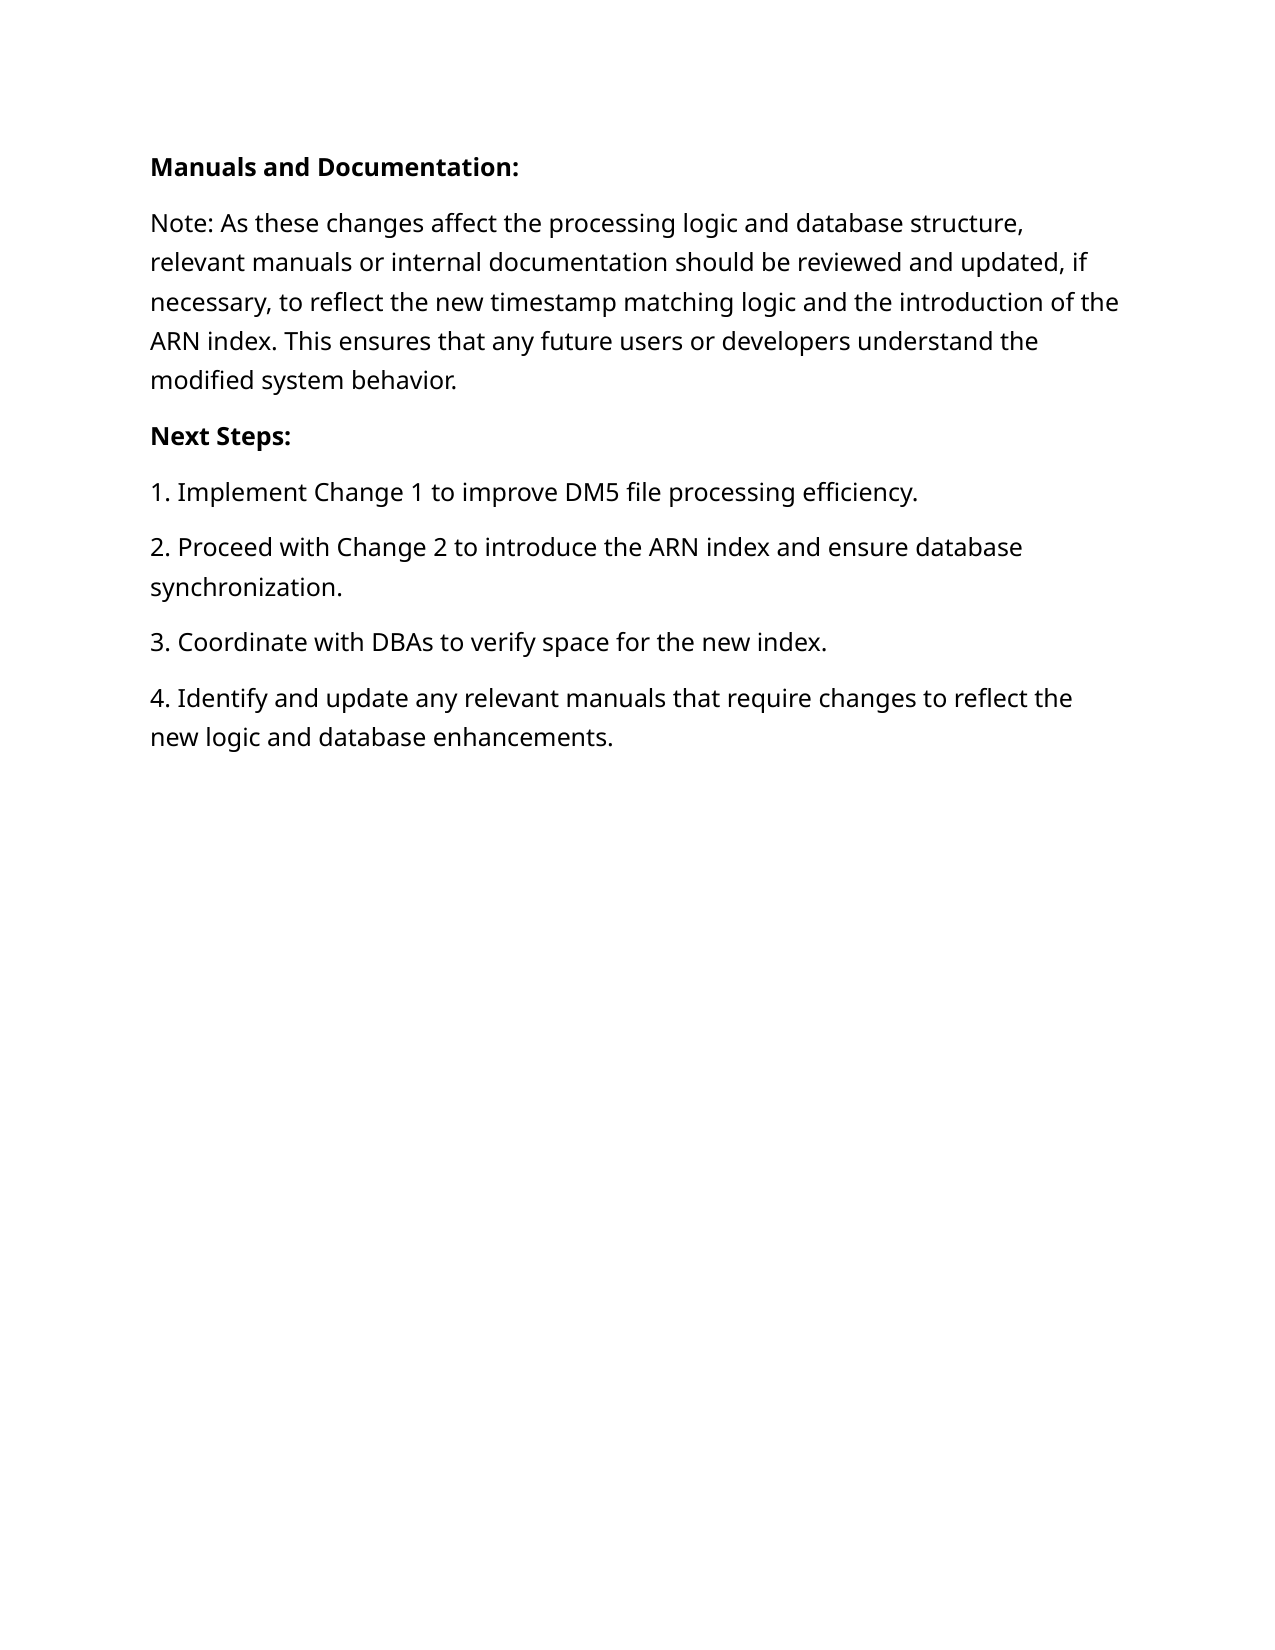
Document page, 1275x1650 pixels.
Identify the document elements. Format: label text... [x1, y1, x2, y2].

text Note: As these changes affect the processing logic and database structure, relevant manuals or internal documentation should be reviewed and updated, if necessary, to reflect the new timestamp matching logic and the introduction of the ARN index. This ensures that any future users or developers understand the modified system behavior. [150, 206, 1125, 397]
text Manuals and Documentation: [150, 150, 1125, 184]
text Next Steps: [150, 418, 1125, 452]
text 4. Identify and update any relevant manuals that require changes to reflect the new logic and database enhancements. [150, 681, 1125, 754]
text 3. Coordinate with DBAs to verify space for the new index. [150, 625, 1125, 659]
text 2. Proceed with Change 2 to introduce the ARN index and ensure database synchronization. [150, 530, 1125, 603]
text 1. Implement Change 1 to improve DM5 file processing efficiency. [150, 474, 1125, 508]
